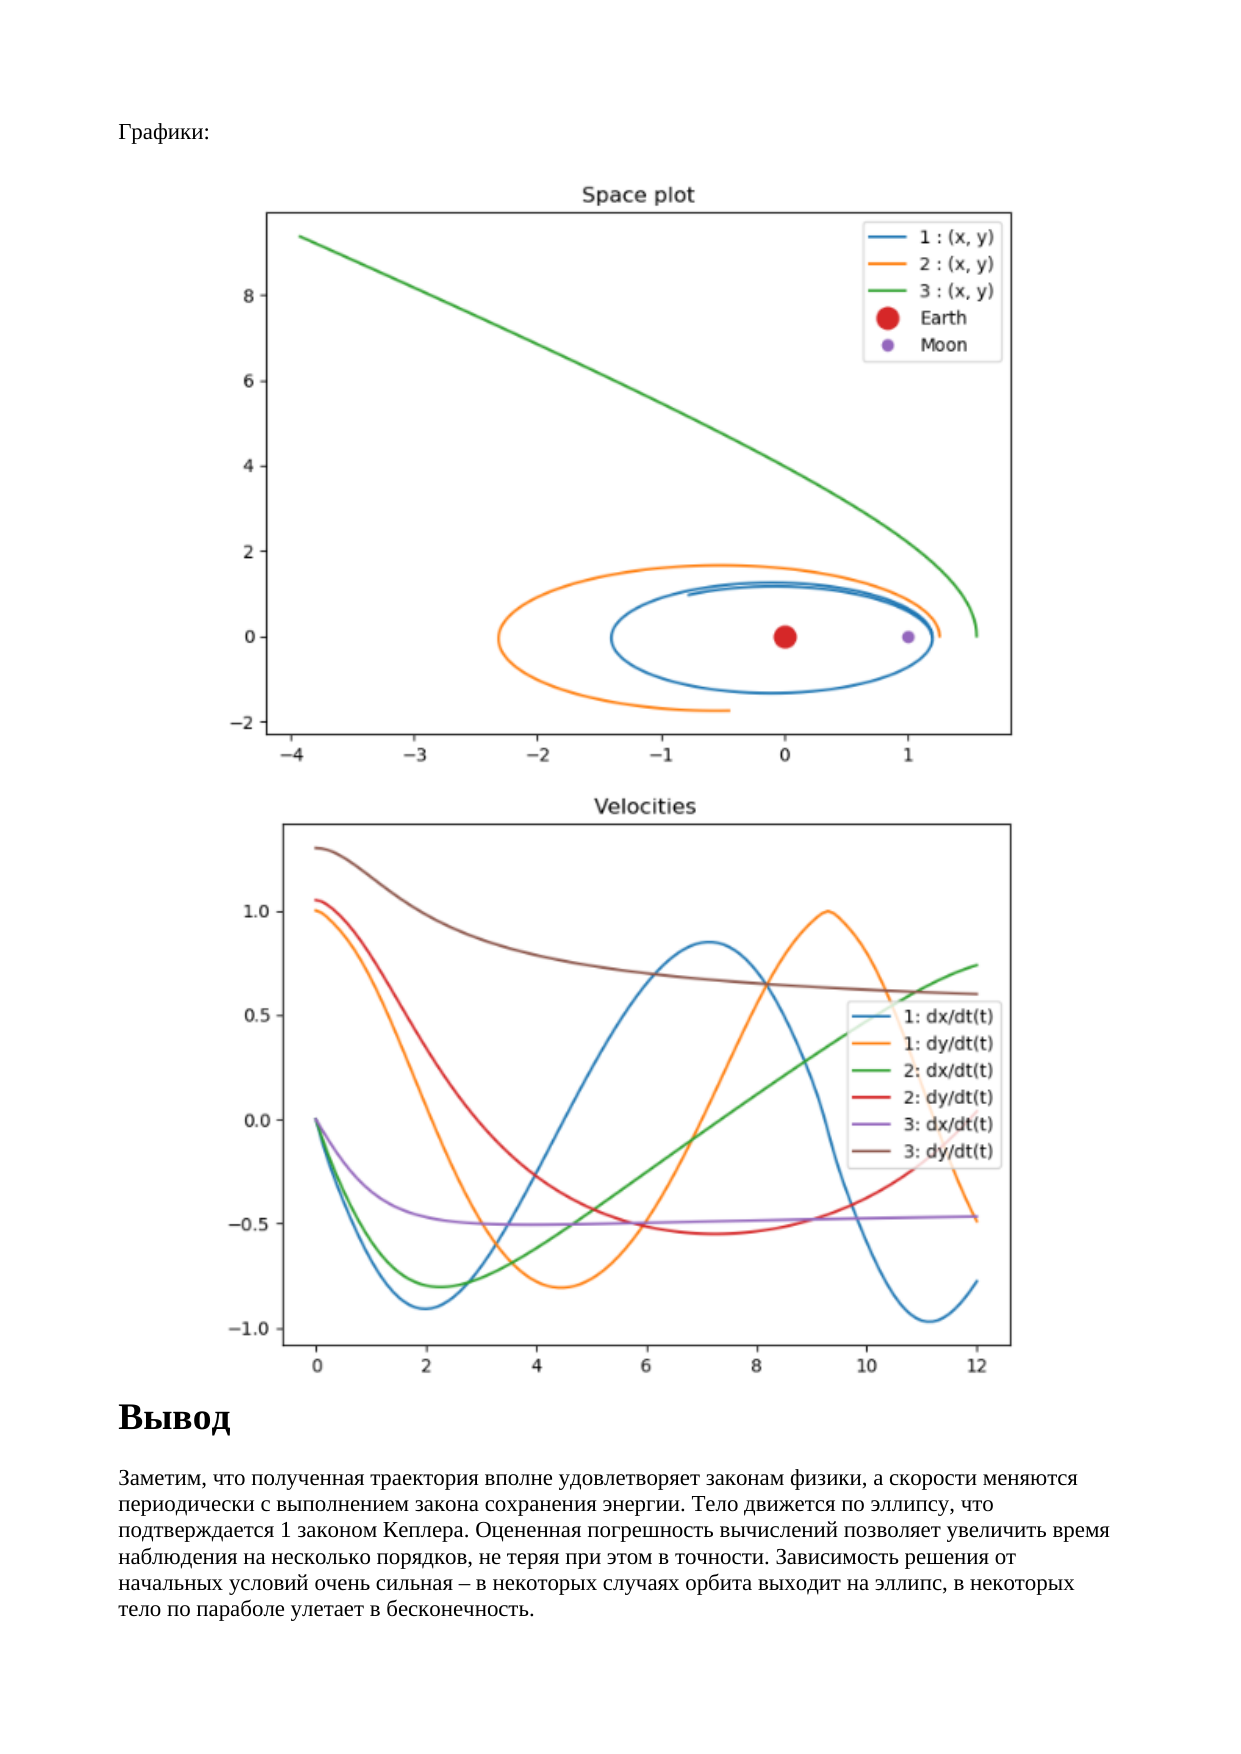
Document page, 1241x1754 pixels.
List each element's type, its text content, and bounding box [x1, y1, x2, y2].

title Вывод [118, 1394, 1122, 1437]
text Заметим, что полученная траектория вполне удовлетворяет законам физики, а скорости меняются периодически с выполнением закона сохранения энергии. Тело движется по эллипсу, что подтверждается 1 законом Кеплера. Оцененная погрешность вычислений позволяет увеличить время наблюдения на несколько порядков, не теряя при этом в точности. Зависимость решения от начальных условий очень сильная – в некоторых случаях орбита выходит на эллипс, в некоторых тело по параболе улетает в бесконечность. [118, 1464, 1122, 1622]
picture [211, 170, 1029, 1395]
text Графики: [118, 118, 1122, 144]
